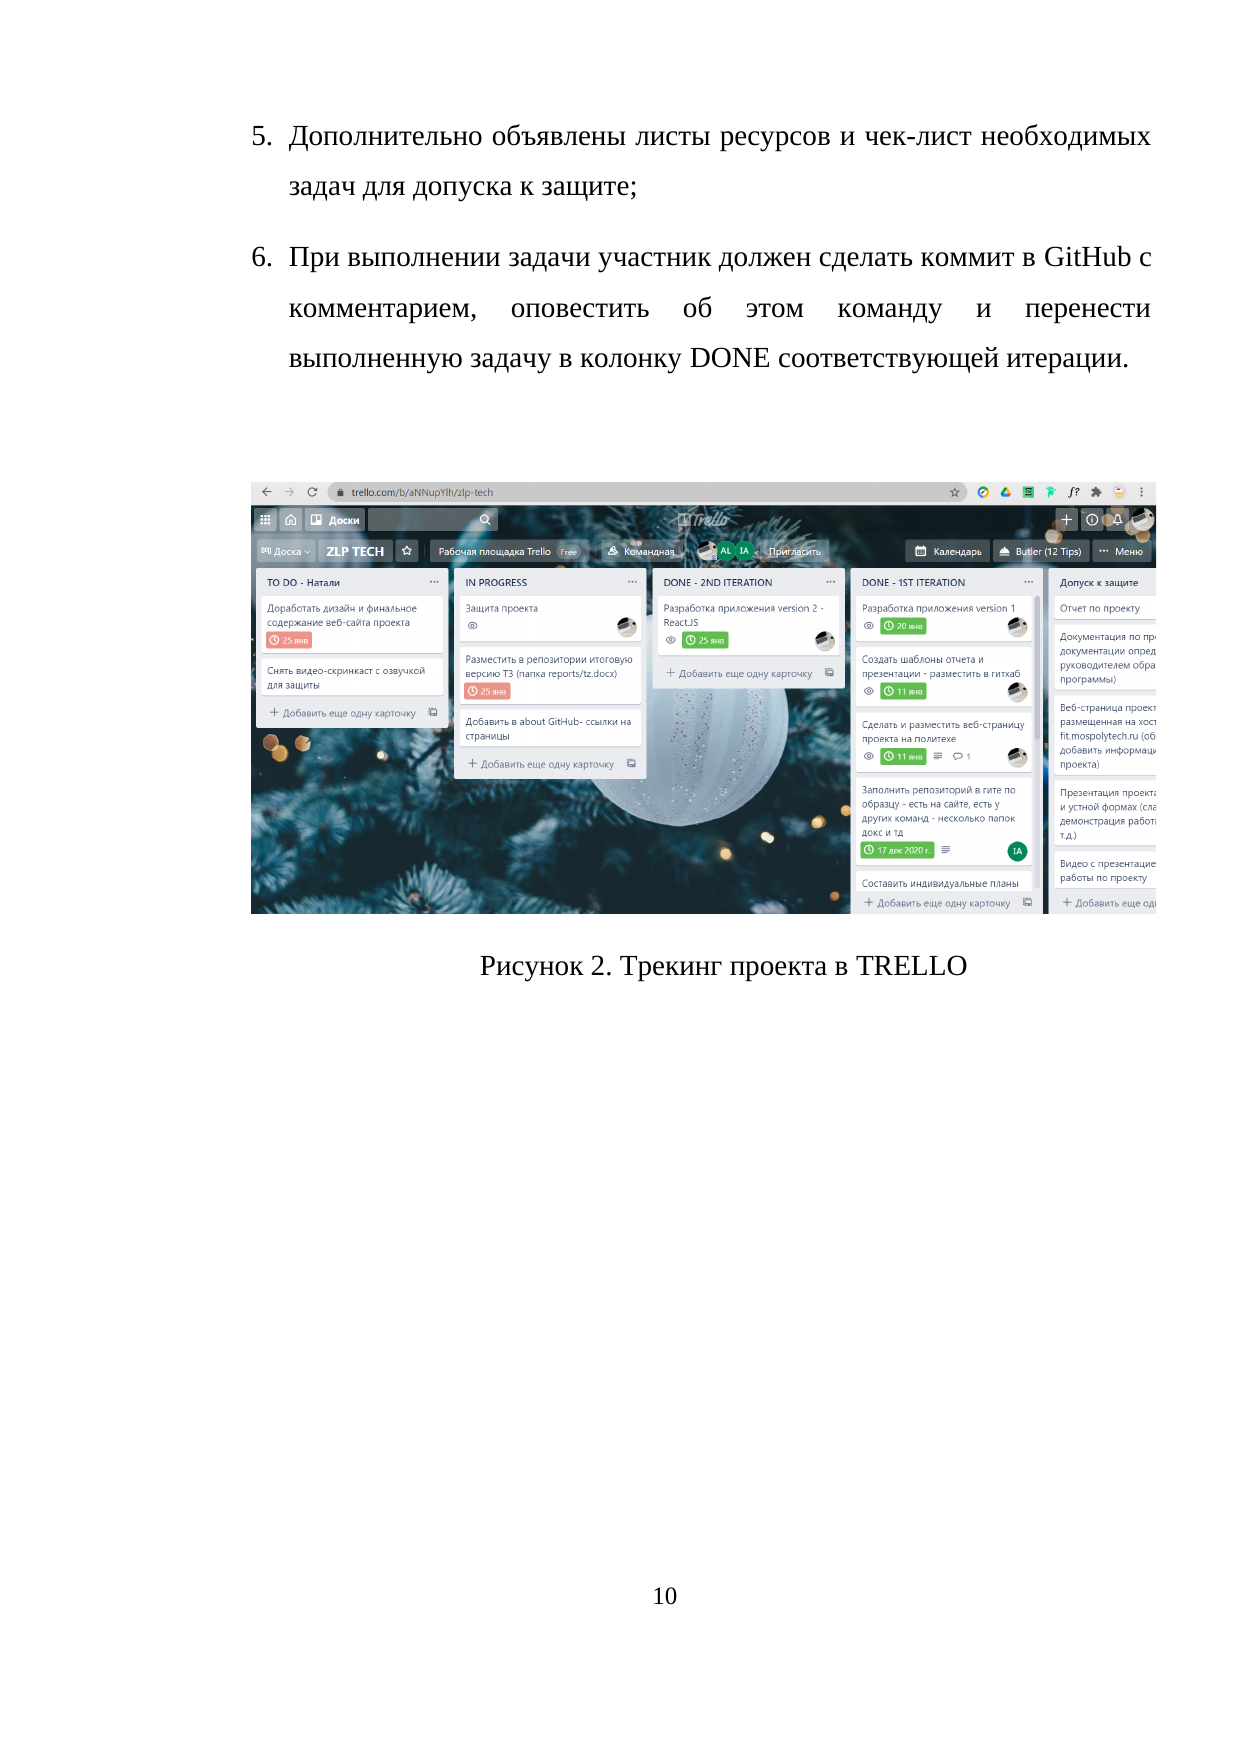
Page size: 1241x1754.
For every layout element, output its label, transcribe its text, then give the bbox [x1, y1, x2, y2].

picture [251, 482, 1157, 914]
list Дополнительно объявлены листы ресурсов и чек-лист необходимых задач для допуска к защите; [251, 118, 1152, 202]
list Рисунок 2. Трекинг проекта в TRELLO [177, 948, 1152, 982]
list При выполнении задачи участник должен сделать коммит в GitHub с комментарием, оповестить об этом команду и перенести выполненную задачу в колонку DONE соответствующей итерации. [251, 239, 1152, 374]
